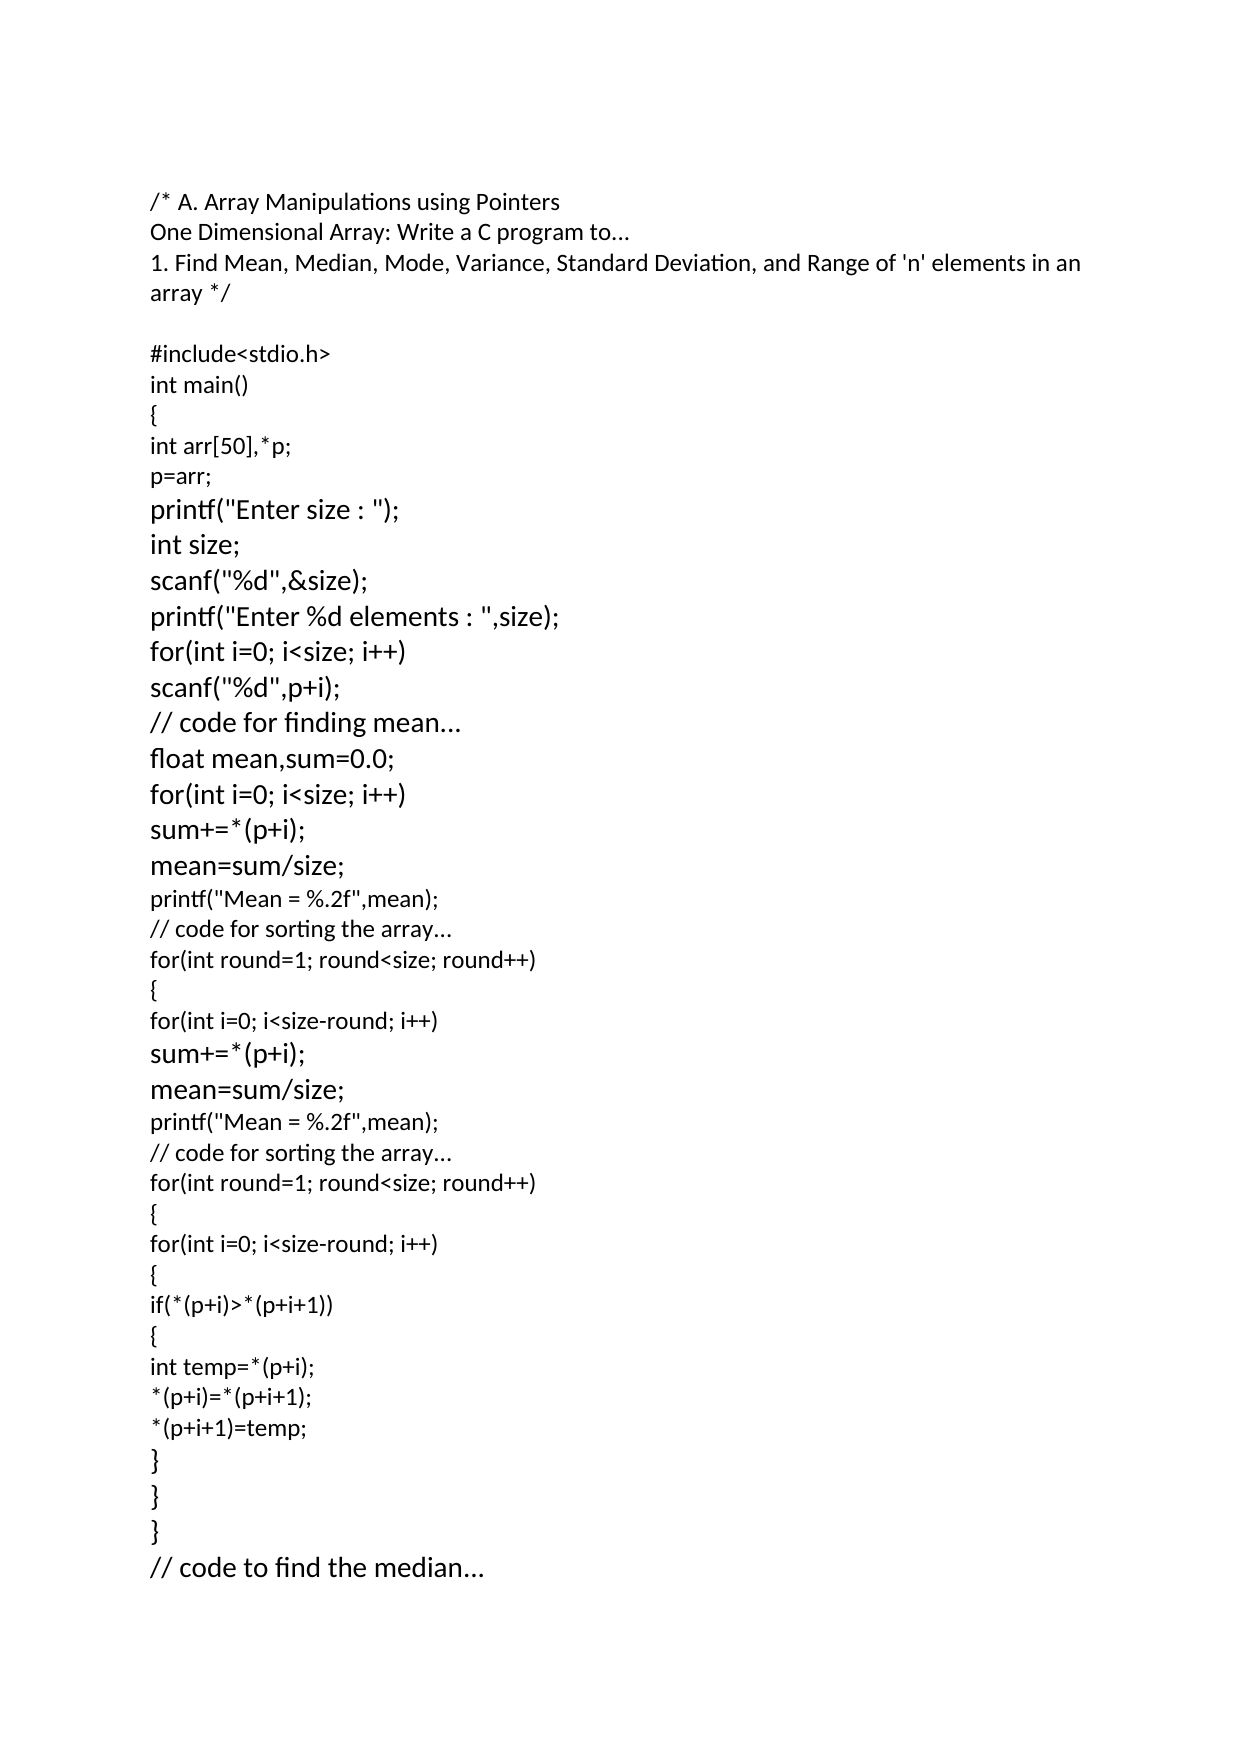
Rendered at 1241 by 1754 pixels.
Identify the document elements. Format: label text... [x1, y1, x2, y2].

text for(int i=0; i<size; i++) [150, 633, 1090, 669]
text for(int i=0; i<size-round; i++) [150, 1005, 1090, 1035]
text // code to find the median... [150, 1549, 1090, 1585]
text { [150, 1320, 1090, 1351]
text 1. Find Mean, Median, Mode, Variance, Standard Deviation, and Range of 'n' elements in an [150, 247, 1090, 277]
text { [150, 399, 1090, 430]
text { [150, 1198, 1090, 1229]
text #include<stdio.h> [150, 338, 1090, 369]
text p=arr; [150, 460, 1090, 491]
text for(int round=1; round<size; round++) [150, 944, 1090, 974]
text One Dimensional Array: Write a C program to... [150, 216, 1090, 247]
text sum+=*(p+i); [150, 811, 1090, 847]
text { [150, 1259, 1090, 1290]
text for(int round=1; round<size; round++) [150, 1168, 1090, 1198]
text printf("Mean = %.2f",mean); [150, 1107, 1090, 1137]
text } [150, 1478, 1090, 1513]
text sum+=*(p+i); [150, 1035, 1090, 1071]
text for(int i=0; i<size; i++) [150, 776, 1090, 811]
text if(*(p+i)>*(p+i+1)) [150, 1290, 1090, 1320]
text int arr[50],*p; [150, 430, 1090, 460]
text // code for sorting the array... [150, 1137, 1090, 1168]
text *(p+i+1)=temp; [150, 1412, 1090, 1442]
text printf("Enter size : "); [150, 491, 1090, 526]
text printf("Enter %d elements : ",size); [150, 598, 1090, 633]
text printf("Mean = %.2f",mean); [150, 883, 1090, 913]
text scanf("%d",&size); [150, 562, 1090, 598]
text { [150, 974, 1090, 1005]
text float mean,sum=0.0; [150, 740, 1090, 776]
text int main() [150, 369, 1090, 399]
text } [150, 1442, 1090, 1478]
text array */ [150, 277, 1090, 308]
text int temp=*(p+i); [150, 1351, 1090, 1381]
text mean=sum/size; [150, 847, 1090, 883]
text } [150, 1513, 1090, 1549]
text // code for sorting the array... [150, 913, 1090, 944]
text int size; [150, 526, 1090, 562]
text scanf("%d",p+i); [150, 669, 1090, 704]
text /* A. Array Manipulations using Pointers [150, 186, 1090, 216]
text // code for finding mean... [150, 704, 1090, 740]
text for(int i=0; i<size-round; i++) [150, 1229, 1090, 1259]
text mean=sum/size; [150, 1071, 1090, 1107]
text *(p+i)=*(p+i+1); [150, 1381, 1090, 1412]
